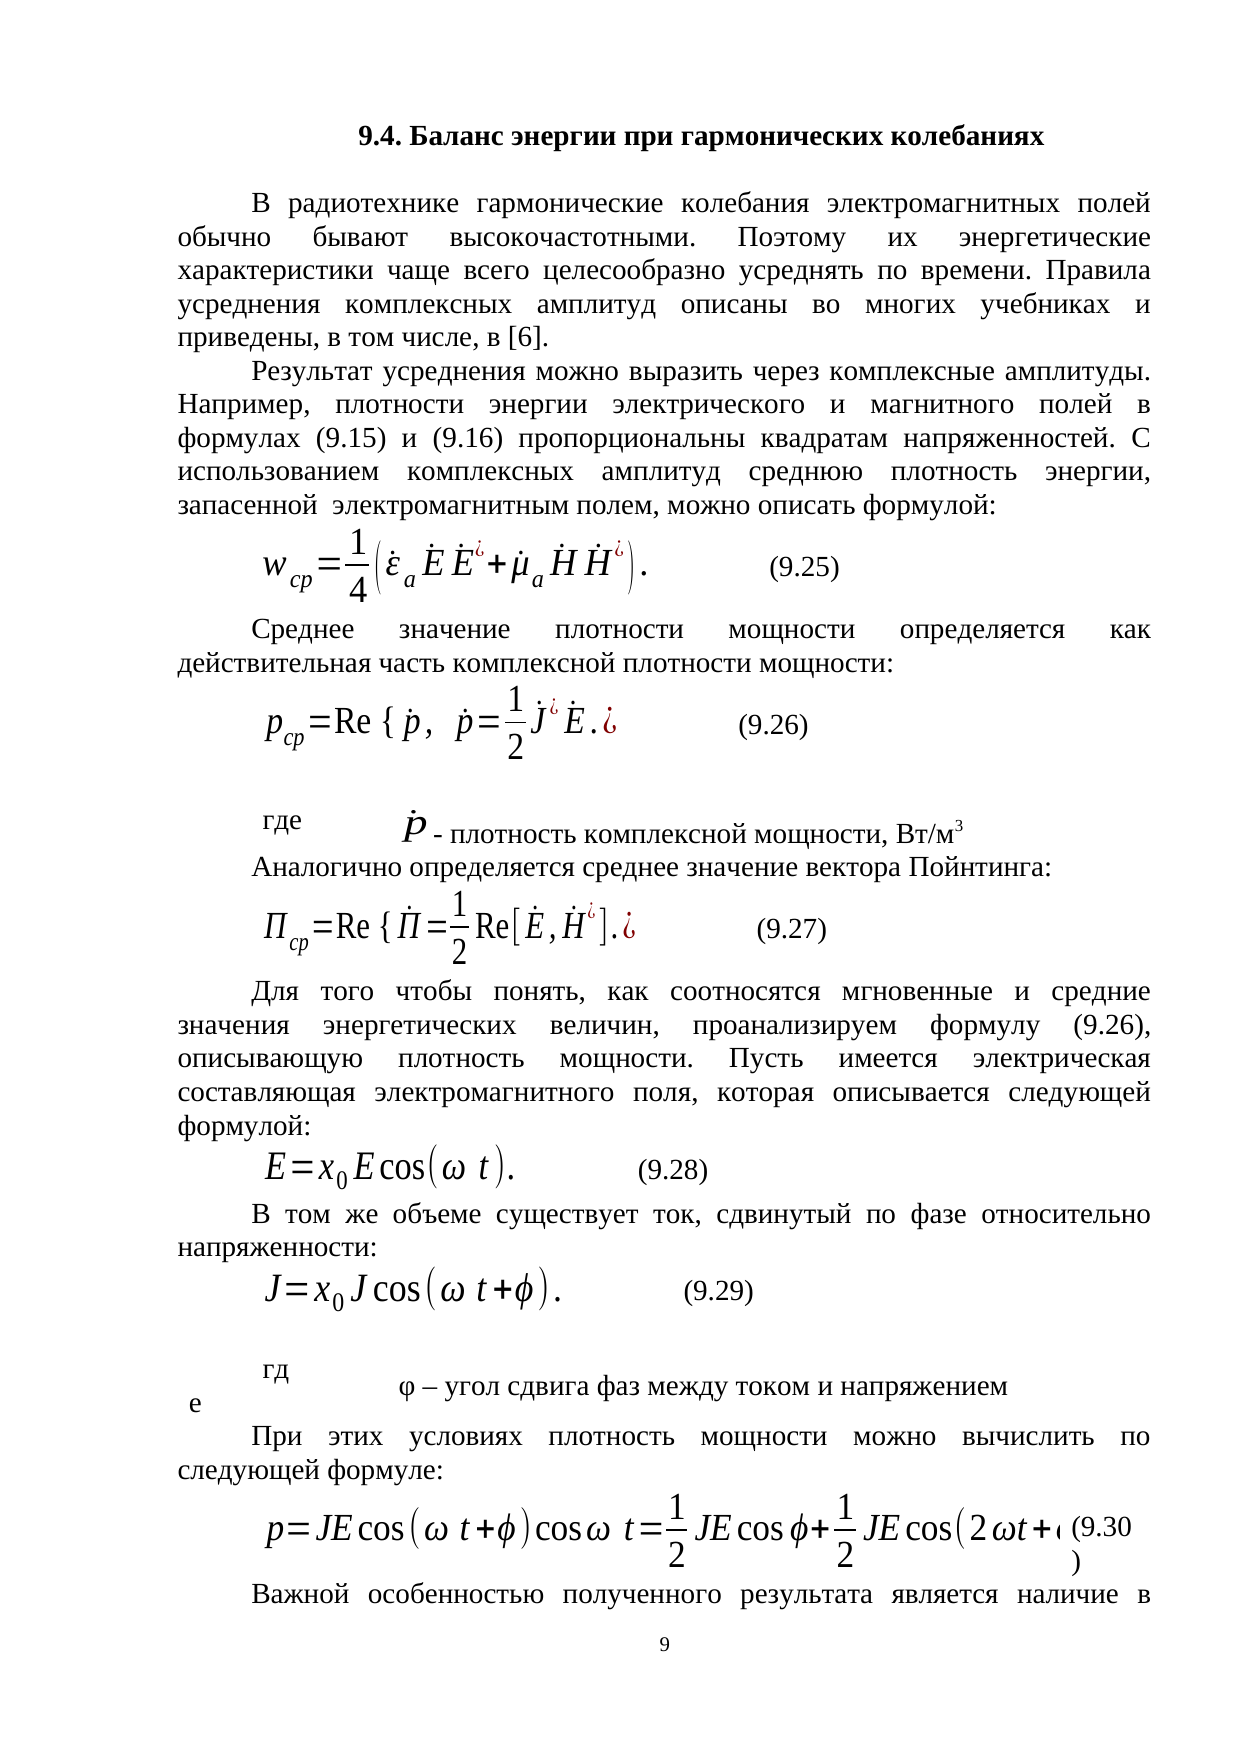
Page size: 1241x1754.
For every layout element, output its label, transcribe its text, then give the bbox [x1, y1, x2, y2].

text 9.4. Баланс энергии при гармонических колебаниях [177, 118, 1152, 152]
text Для того чтобы понять, как соотносятся мгновенные и средние значения энергетических величин, проанализируем формулу (9.26), описывающую плотность мощности. Пусть имеется электрическая составляющая электромагнитного поля, которая описывается следующей формулой: [177, 973, 1152, 1141]
table_header [177, 1263, 576, 1318]
table_header (9.30) [1060, 1485, 1152, 1577]
text В том же объеме существует ток, сдвинутый по фазе относительно напряженности: [177, 1196, 1152, 1263]
table_header (9.26) [631, 678, 820, 769]
table_header (9.27) [650, 883, 838, 973]
text Среднее значение плотности мощности определяется как действительная часть комплексной плотности мощности: [177, 611, 1152, 678]
table_header [177, 678, 631, 769]
table_header [177, 1141, 530, 1196]
table_header (9.28) [530, 1141, 719, 1196]
table_header - плотность комплексной мощности, Вт/м3 [313, 803, 976, 849]
table_header (9.29) [576, 1263, 765, 1318]
table_header φ – угол сдвига фаз между током и напряжением [313, 1351, 1019, 1418]
table_header где [177, 1351, 313, 1418]
table_header [177, 521, 662, 611]
table_header (9.25) [662, 521, 851, 611]
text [177, 1577, 1152, 1610]
text В радиотехнике гармонические колебания электромагнитных полей обычно бывают высокочастотными. Поэтому их энергетические характеристики чаще всего целесообразно усреднять по времени. Правила усреднения комплексных амплитуд описаны во многих учебниках и приведены, в том числе, в [6]. [177, 185, 1152, 353]
table_header [177, 883, 649, 973]
table_header где [177, 803, 313, 849]
text Аналогично определяется среднее значение вектора Пойнтинга: [177, 849, 1152, 883]
text Результат усреднения можно выразить через комплексные амплитуды. Например, плотности энергии электрического и магнитного полей в формулах (9.15) и (9.16) пропорциональны квадратам напряженностей. С использованием комплексных амплитуд среднюю плотность энергии, запасенной электромагнитным полем, можно описать формулой: [177, 353, 1152, 521]
text При этих условиях плотность мощности можно вычислить по следующей формуле: [177, 1418, 1152, 1485]
table_header [177, 1485, 1060, 1577]
